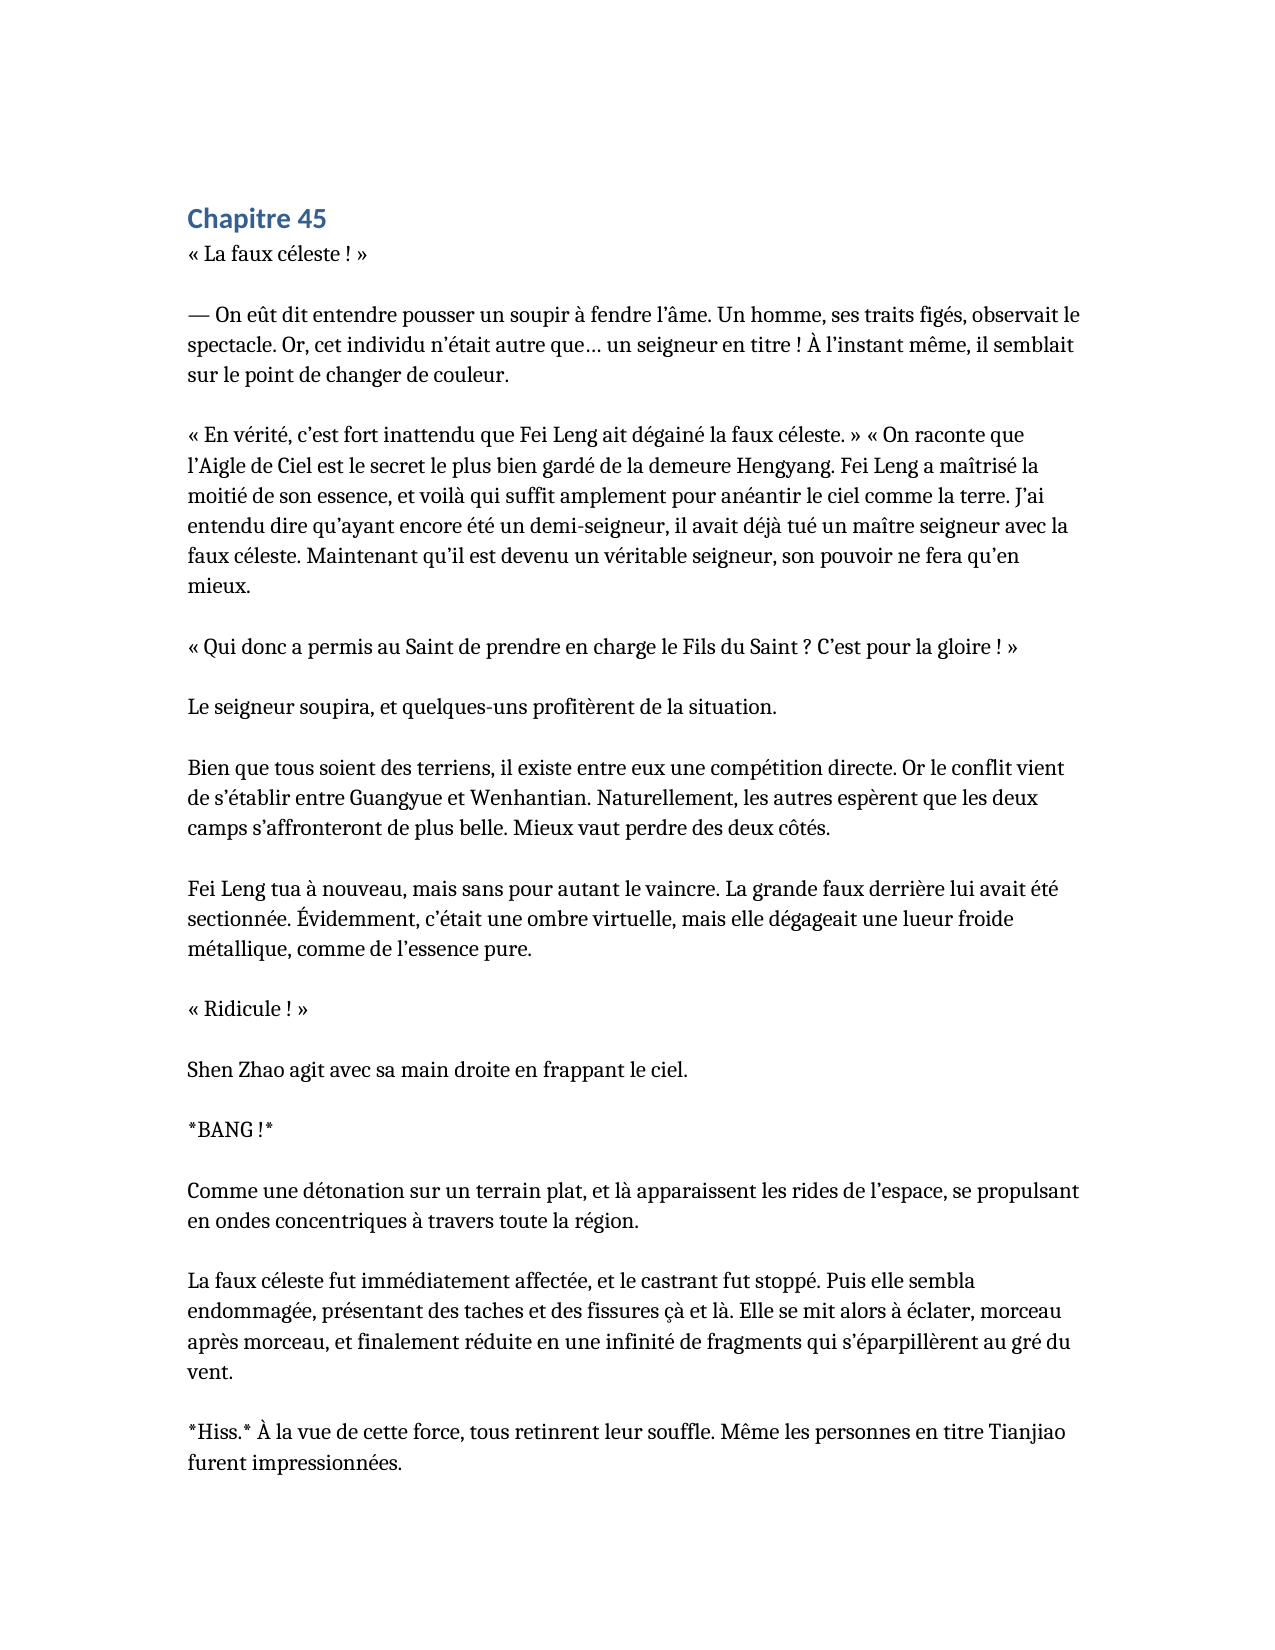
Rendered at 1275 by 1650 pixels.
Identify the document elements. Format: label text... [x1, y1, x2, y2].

subtitle Chapitre 45 [187, 200, 1087, 236]
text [187, 241, 1087, 1476]
